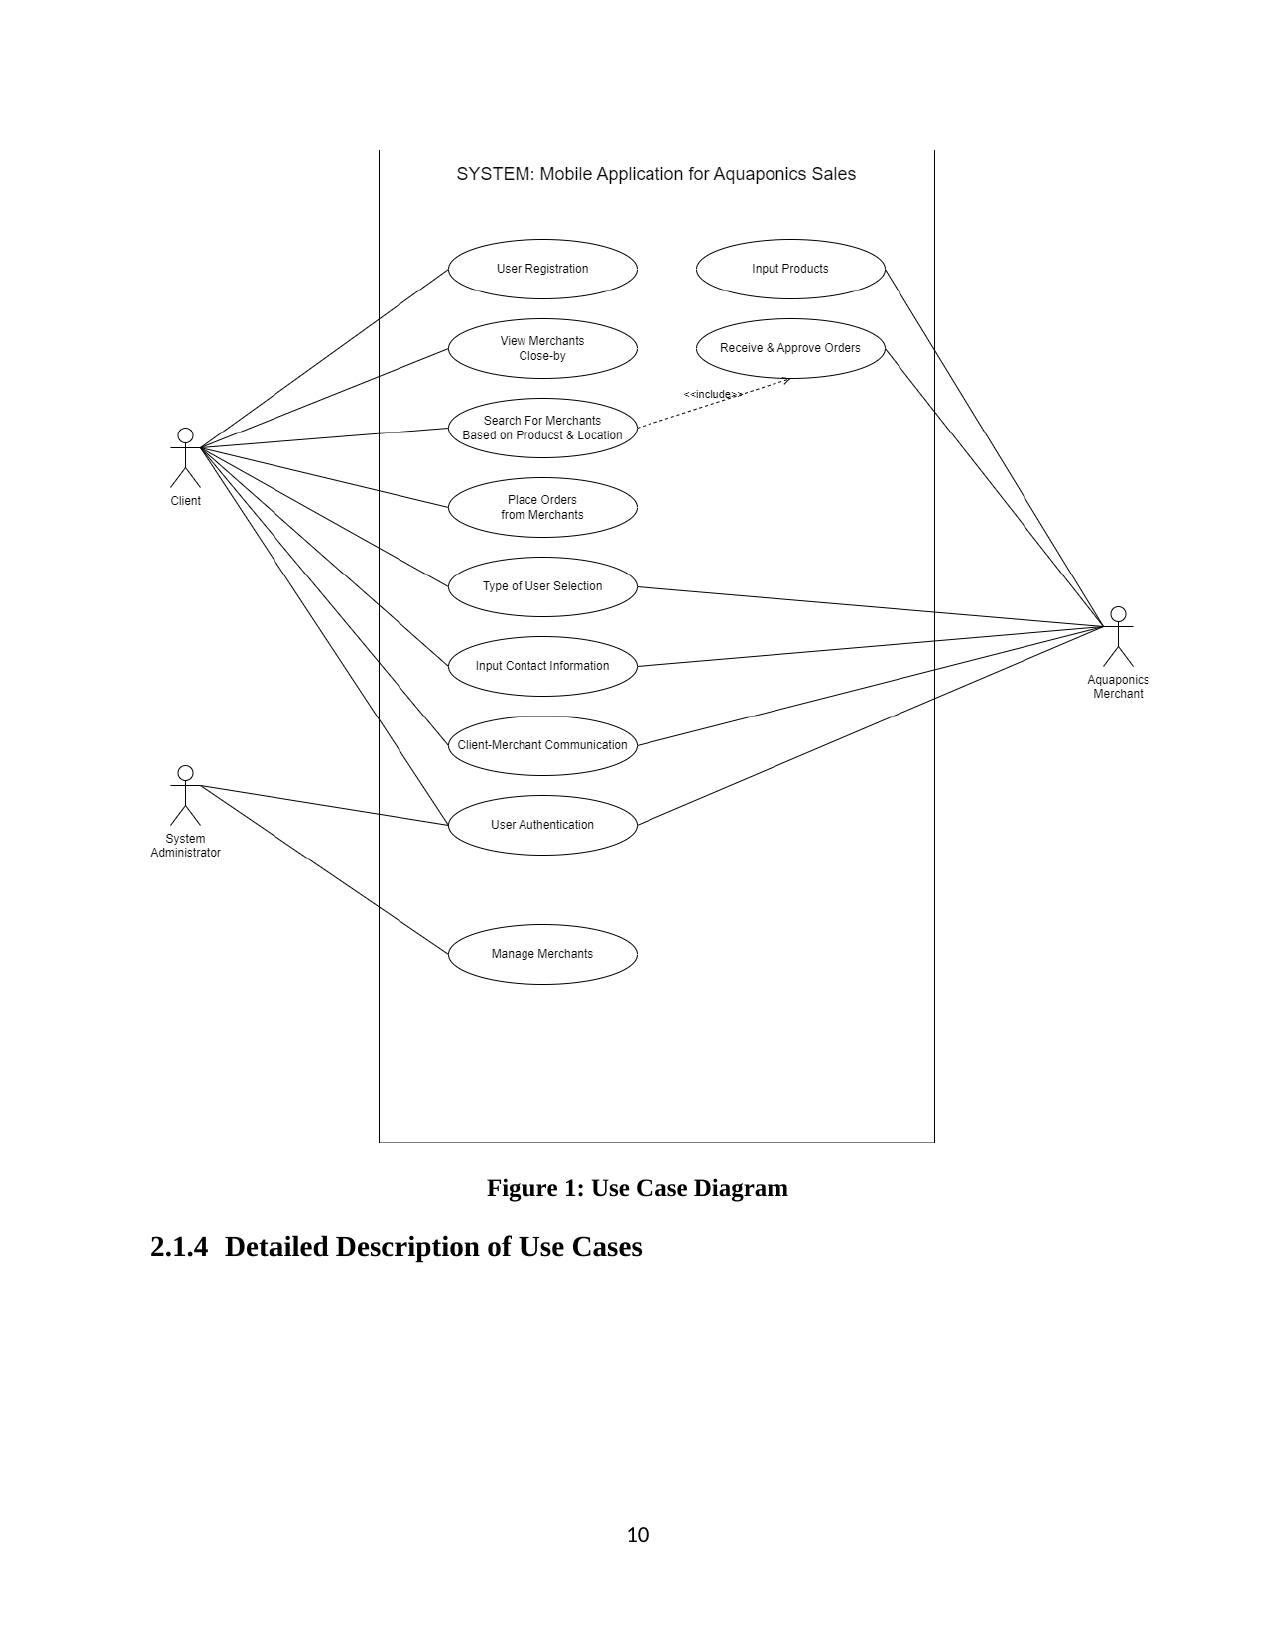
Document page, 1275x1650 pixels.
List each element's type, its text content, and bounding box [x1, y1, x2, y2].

subtitle 2.1.4 Detailed Description of Use Cases [150, 1229, 1125, 1263]
picture [150, 150, 1149, 1143]
text Figure 1: Use Case Diagram [150, 1173, 1125, 1202]
